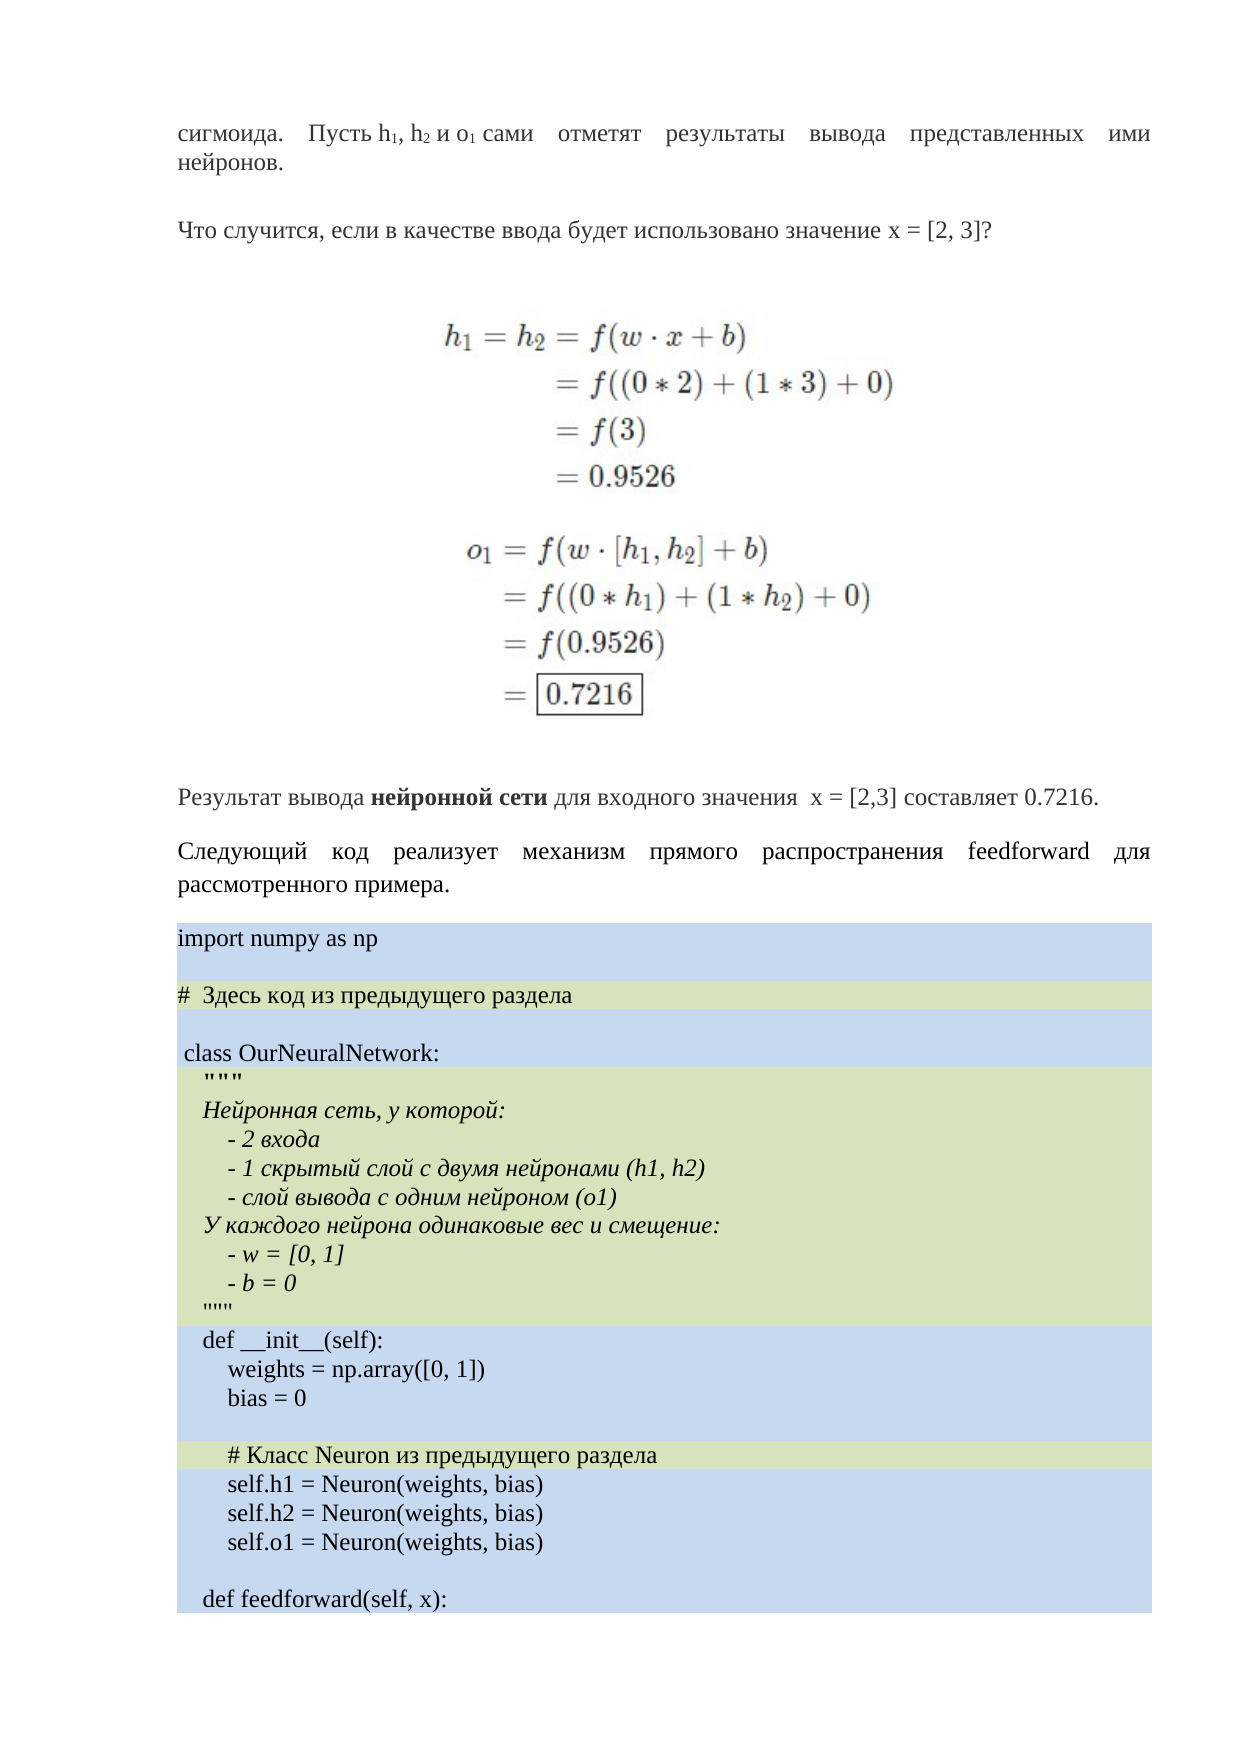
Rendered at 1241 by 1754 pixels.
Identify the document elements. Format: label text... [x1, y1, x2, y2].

text сlass OurNeuralNetwork: [177, 1038, 1152, 1067]
text - w = [0, 1] [177, 1239, 1152, 1268]
text Результат вывода нейронной сети для входного значения х = [2,3] составляет 0.7216. [177, 782, 1152, 811]
text # Здесь код из предыдущего раздела [177, 981, 1152, 1009]
text self.h2 = Neuron(weights, bias) [177, 1498, 1152, 1527]
text bias = 0 [177, 1383, 1152, 1412]
text Что случится, если в качестве ввода будет использовано значение х = [2, 3]? [177, 215, 1152, 243]
text - 1 скрытый слой с двумя нейронами (h1, h2) [177, 1153, 1152, 1182]
text import numpy as np [177, 923, 1152, 952]
text - слой вывода с одним нейроном (o1) [177, 1182, 1152, 1211]
text - 2 входа [177, 1124, 1152, 1153]
text Нейронная сеть, у которой: [177, 1096, 1152, 1124]
text """ [177, 1067, 1152, 1096]
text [177, 118, 1152, 176]
text - b = 0 [177, 1268, 1152, 1297]
text """ [177, 1297, 1152, 1326]
text # Класс Neuron из предыдущего раздела [177, 1441, 1152, 1469]
picture [341, 282, 988, 758]
text def feedforward(self, x): [177, 1584, 1152, 1613]
text def __init__(self): [177, 1326, 1152, 1354]
text weights = np.array([0, 1]) [177, 1354, 1152, 1383]
text Следующий код реализует механизм прямого распространения feedforward для рассмотренного примера. [177, 836, 1152, 898]
text self.o1 = Neuron(weights, bias) [177, 1527, 1152, 1556]
text У каждого нейрона одинаковые вес и смещение: [177, 1211, 1152, 1239]
text self.h1 = Neuron(weights, bias) [177, 1469, 1152, 1498]
